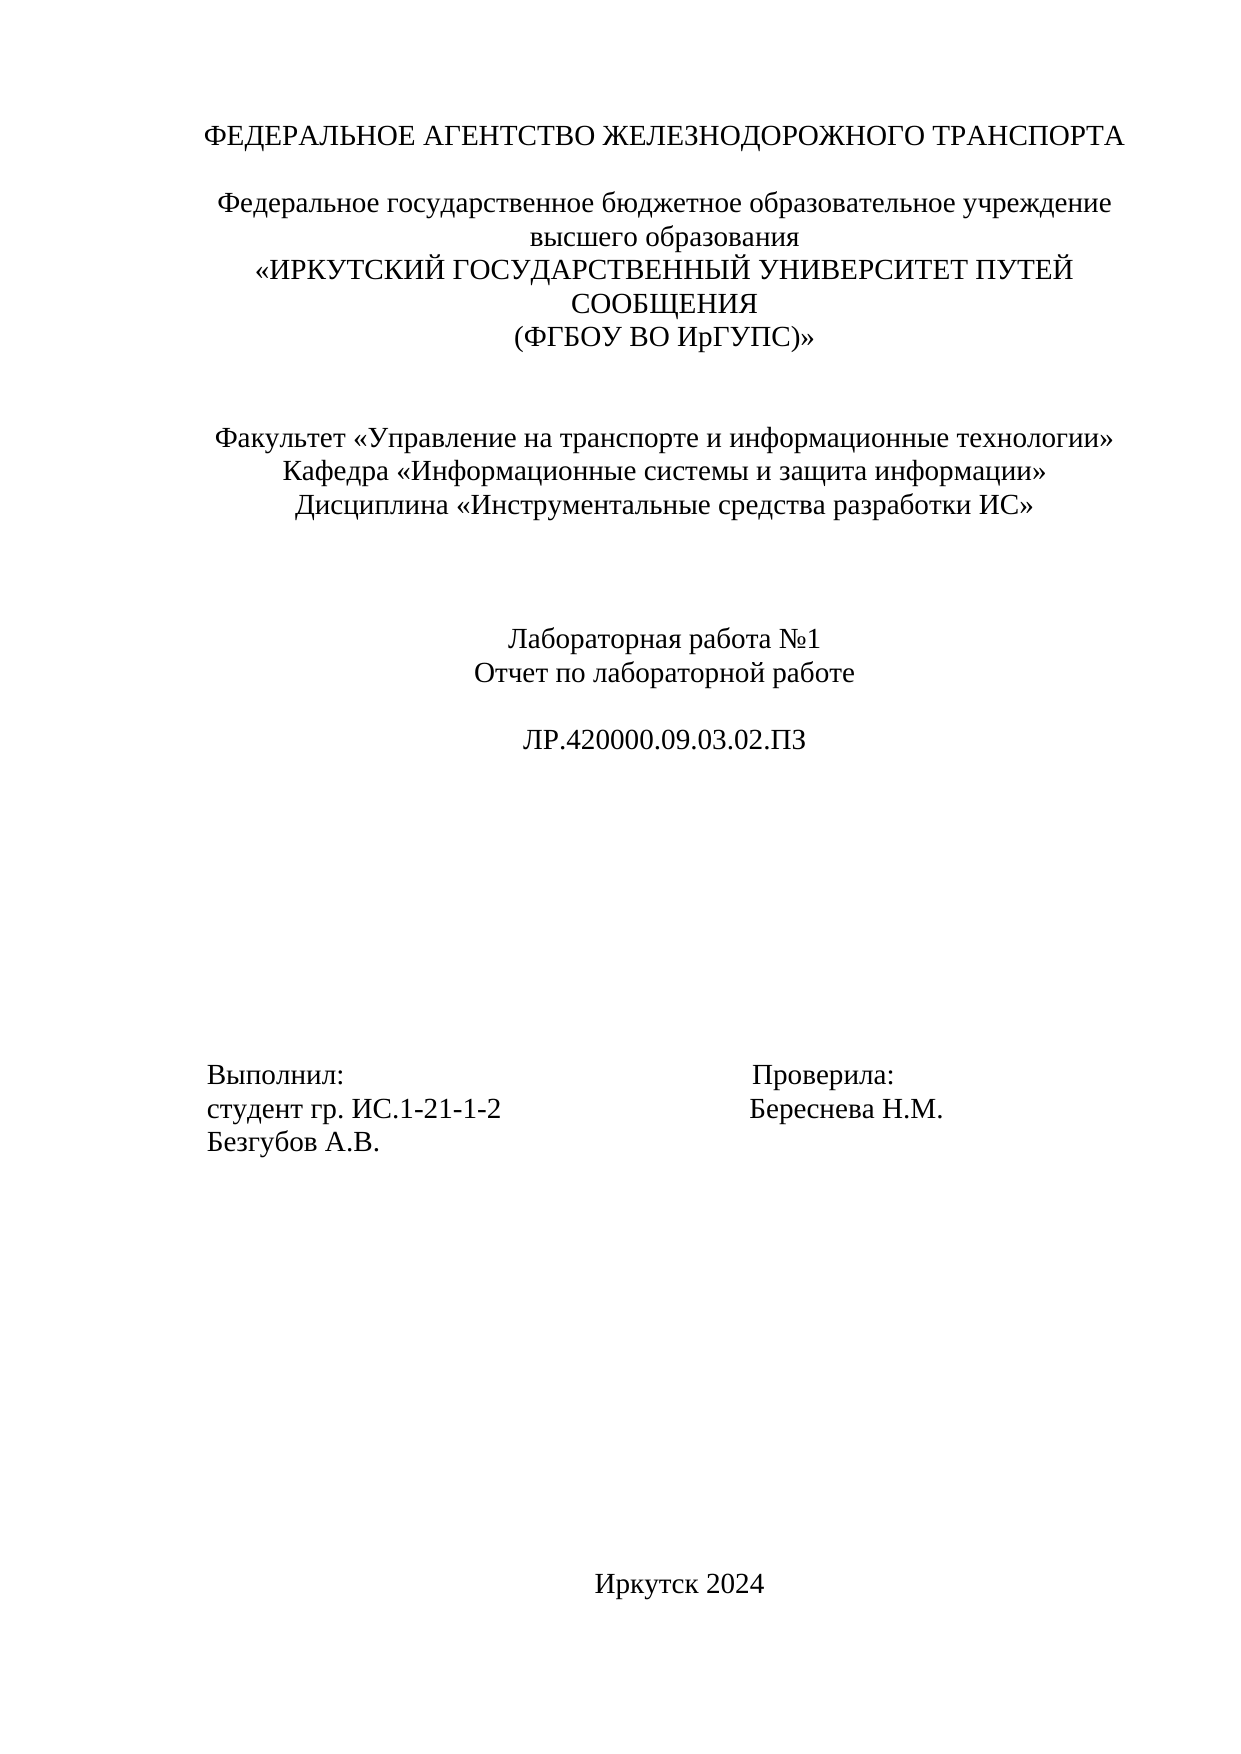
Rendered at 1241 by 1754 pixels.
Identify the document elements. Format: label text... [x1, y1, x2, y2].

text Лабораторная работа №1 [177, 621, 1152, 655]
text Факультет «Управление на транспорте и информационные технологии» [177, 420, 1152, 453]
text студент гр. ИС.1-21-1-2 Береснева Н.М. [207, 1091, 1152, 1124]
text ЛР.420000.09.03.02.ПЗ [177, 722, 1152, 755]
text Дисциплина «Инструментальные средства разработки ИС» [177, 487, 1152, 521]
text Федеральное государственное бюджетное образовательное учреждение [177, 185, 1152, 219]
text Иркутск 2024 [148, 1567, 1152, 1600]
text «ИРКУТСКИЙ ГОСУДАРСТВЕННЫЙ УНИВЕРСИТЕТ ПУТЕЙ СООБЩЕНИЯ [177, 252, 1152, 319]
text Отчет по лабораторной работе [177, 655, 1152, 688]
text Безгубов А.В. [207, 1124, 1152, 1158]
text высшего образования [177, 219, 1152, 252]
text Выполнил: Проверила: [148, 1057, 1152, 1091]
text ФЕДЕРАЛЬНОЕ АГЕНТСТВО ЖЕЛЕЗНОДОРОЖНОГО ТРАНСПОРТА [177, 118, 1152, 152]
text Кафедра «Информационные системы и защита информации» [177, 453, 1152, 487]
text (ФГБОУ ВО ИрГУПС)» [177, 319, 1152, 353]
